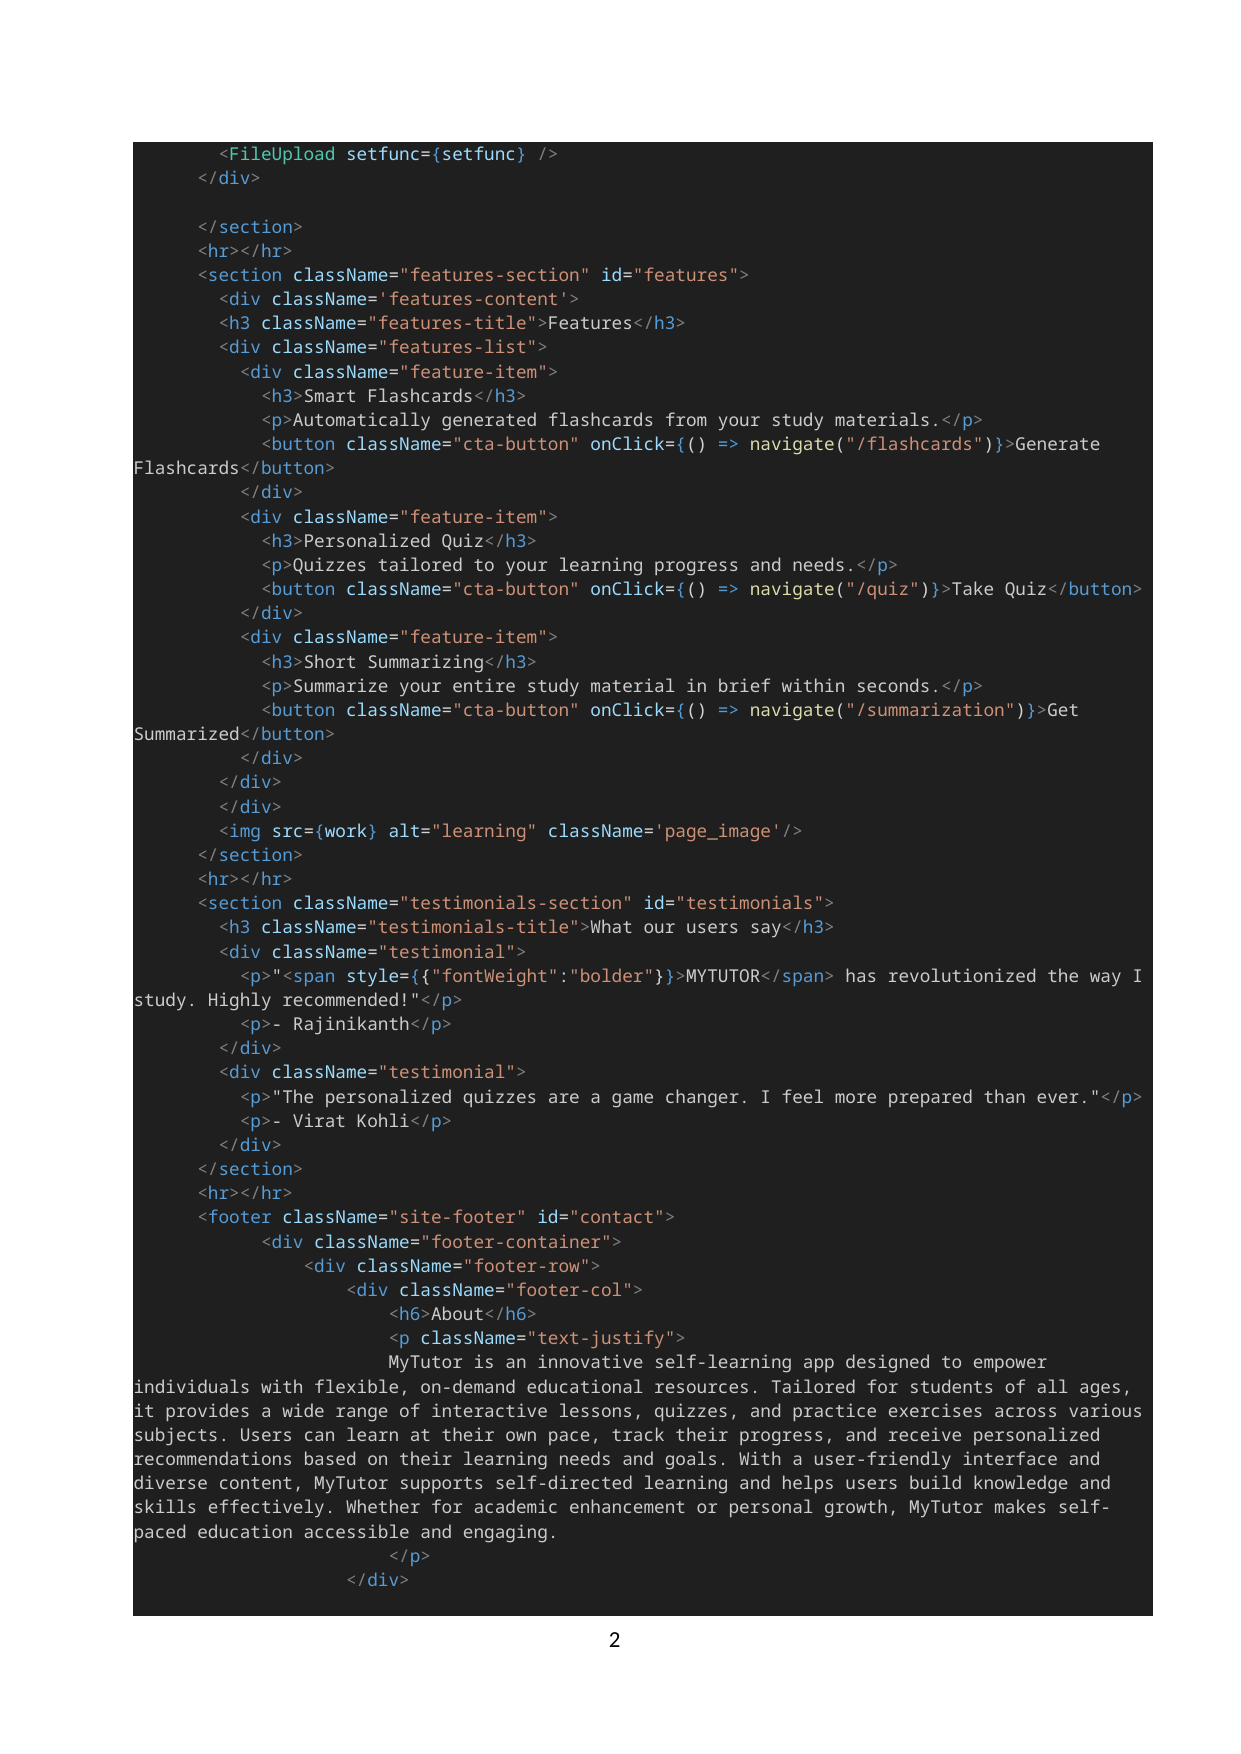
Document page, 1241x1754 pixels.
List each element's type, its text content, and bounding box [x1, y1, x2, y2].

text <img src={work} alt="learning" className='page_image'/> [133, 818, 1153, 842]
text <div className="footer-container"> [133, 1229, 1153, 1253]
text <h3>Smart Flashcards</h3> [133, 383, 1153, 407]
text <div className="feature-item"> [133, 359, 1153, 383]
text <section className="testimonials-section" id="testimonials"> [133, 891, 1153, 915]
text <hr></hr> [133, 867, 1153, 891]
text </section> [133, 842, 1153, 867]
text <h3 className="features-title">Features</h3> [133, 311, 1153, 335]
text <p>Summarize your entire study material in brief within seconds.</p> [133, 673, 1153, 697]
text <div className="testimonial"> [133, 939, 1153, 963]
text </div> [133, 166, 1153, 190]
text <h6>About</h6> [133, 1302, 1153, 1326]
text MyTutor is an innovative self-learning app designed to empower individuals with flexible, on-demand educational resources. Tailored for students of all ages, it provides a wide range of interactive lessons, quizzes, and practice exercises across various subjects. Users can learn at their own pace, track their progress, and receive personalized recommendations based on their learning needs and goals. With a user-friendly interface and diverse content, MyTutor supports self-directed learning and helps users build knowledge and skills effectively. Whether for academic enhancement or personal growth, MyTutor makes self-paced education accessible and engaging. [133, 1350, 1153, 1543]
text <hr></hr> [133, 238, 1153, 262]
text <div className="feature-item"> [133, 625, 1153, 649]
text </section> [133, 214, 1153, 238]
text <p>"<span style={{"fontWeight":"bolder"}}>MYTUTOR</span> has revolutionized the way I study. Highly recommended!"</p> [133, 963, 1153, 1012]
text <h3>Short Summarizing</h3> [133, 649, 1153, 673]
text </div> [133, 480, 1153, 504]
text <footer className="site-footer" id="contact"> [133, 1205, 1153, 1229]
text <h3>Personalized Quiz</h3> [133, 528, 1153, 552]
text </div> [133, 770, 1153, 794]
text </div> [133, 746, 1153, 770]
text </div> [133, 1132, 1153, 1157]
text <button className="cta-button" onClick={() => navigate("/flashcards")}>Generate Flashcards</button> [133, 432, 1153, 480]
text <p>- Virat Kohli</p> [133, 1108, 1153, 1132]
text <FileUpload setfunc={setfunc} /> [133, 142, 1153, 166]
text <button className="cta-button" onClick={() => navigate("/summarization")}>Get Summarized</button> [133, 697, 1153, 746]
text <p>Automatically generated flashcards from your study materials.</p> [133, 407, 1153, 432]
text <p>- Rajinikanth</p> [133, 1012, 1153, 1036]
text </div> [133, 1567, 1153, 1592]
text <p>"The personalized quizzes are a game changer. I feel more prepared than ever."</p> [133, 1084, 1153, 1108]
text <button className="cta-button" onClick={() => navigate("/quiz")}>Take Quiz</button> [133, 577, 1153, 601]
text </div> [133, 794, 1153, 818]
text </div> [133, 601, 1153, 625]
text </p> [133, 1543, 1153, 1567]
text <div className="testimonial"> [133, 1060, 1153, 1084]
text <h3 className="testimonials-title">What our users say</h3> [133, 915, 1153, 939]
text <hr></hr> [133, 1181, 1153, 1205]
text </div> [133, 1036, 1153, 1060]
text </section> [133, 1157, 1153, 1181]
text <section className="features-section" id="features"> [133, 262, 1153, 287]
text <div className="footer-row"> [133, 1253, 1153, 1277]
text <p>Quizzes tailored to your learning progress and needs.</p> [133, 552, 1153, 577]
text <div className='features-content'> [133, 287, 1153, 311]
text <div className="footer-col"> [133, 1277, 1153, 1302]
text <p className="text-justify"> [133, 1326, 1153, 1350]
text <div className="feature-item"> [133, 504, 1153, 528]
text <div className="features-list"> [133, 335, 1153, 359]
